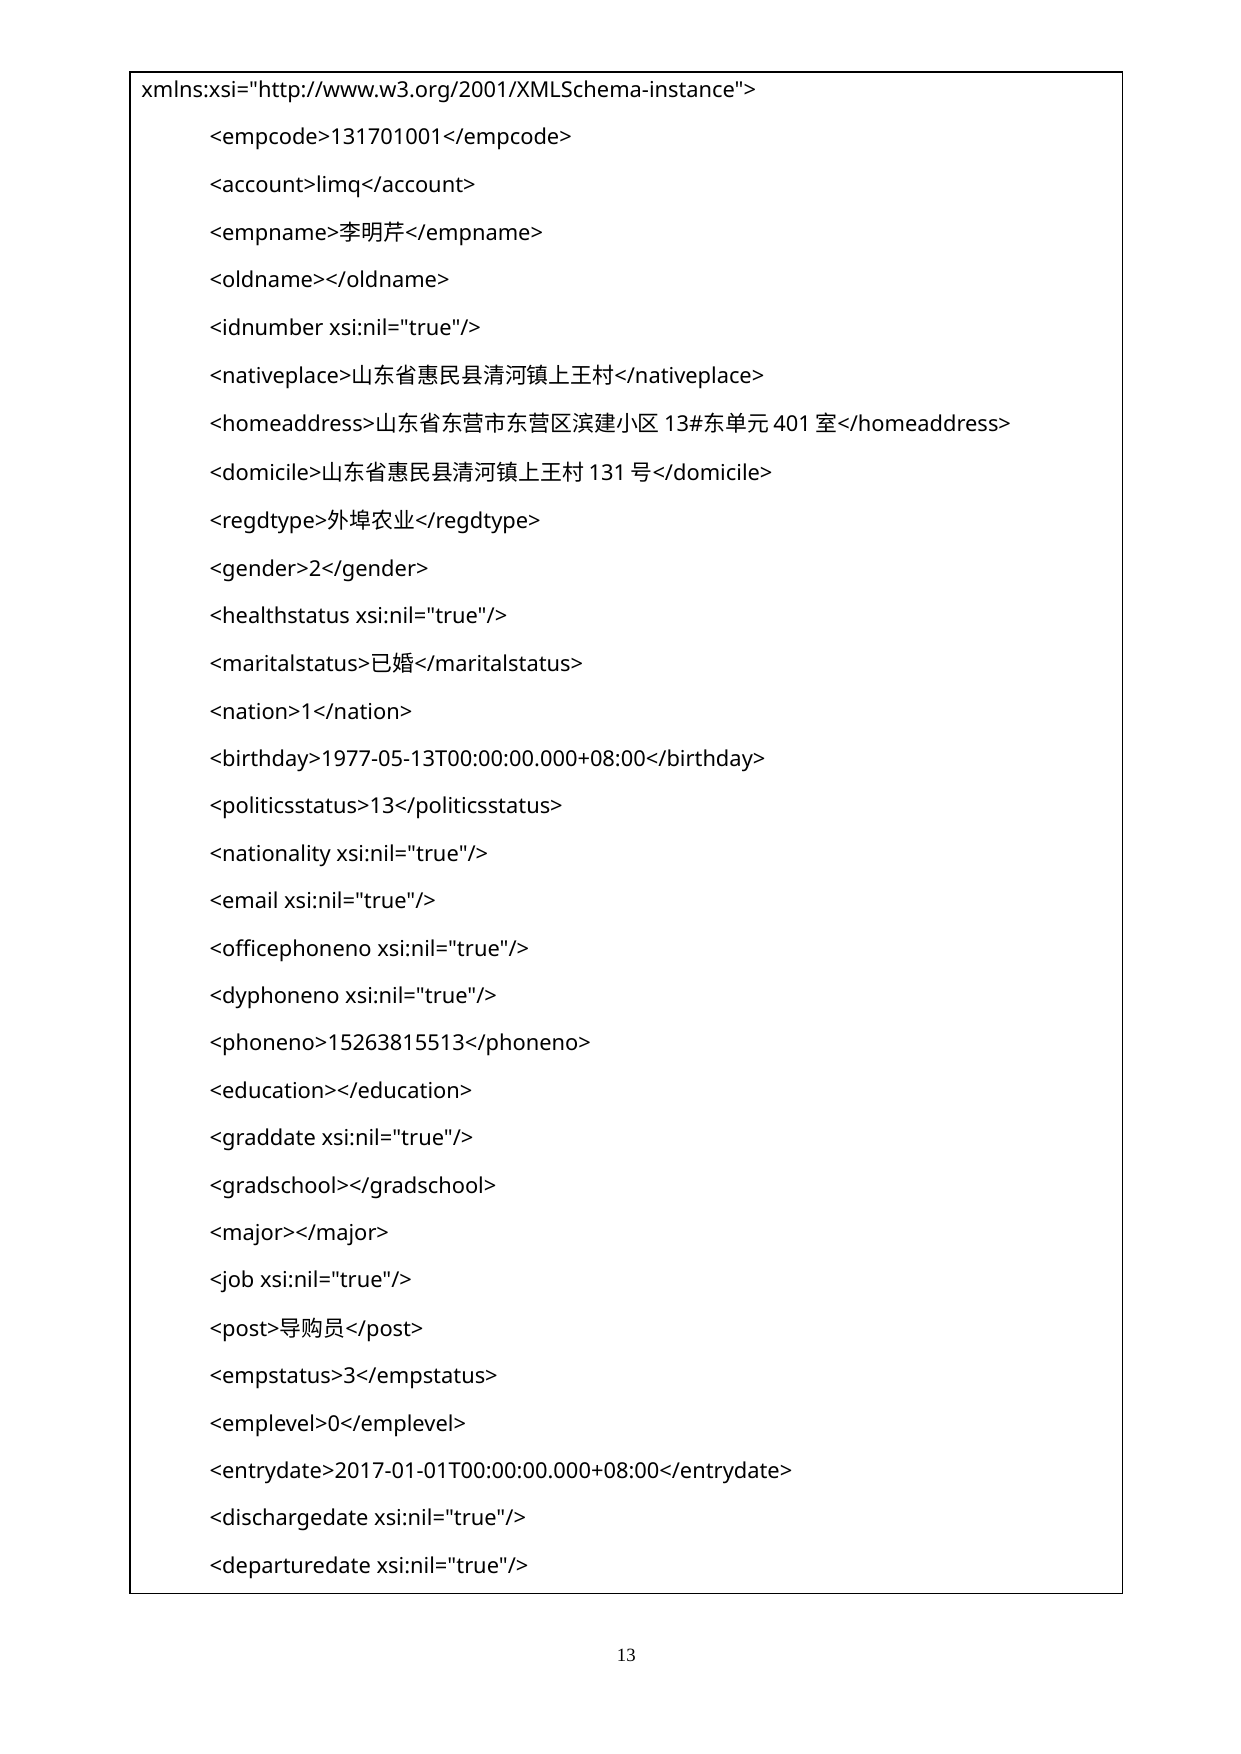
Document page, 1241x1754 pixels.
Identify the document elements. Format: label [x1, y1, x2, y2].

table_cell [131, 73, 1122, 1593]
